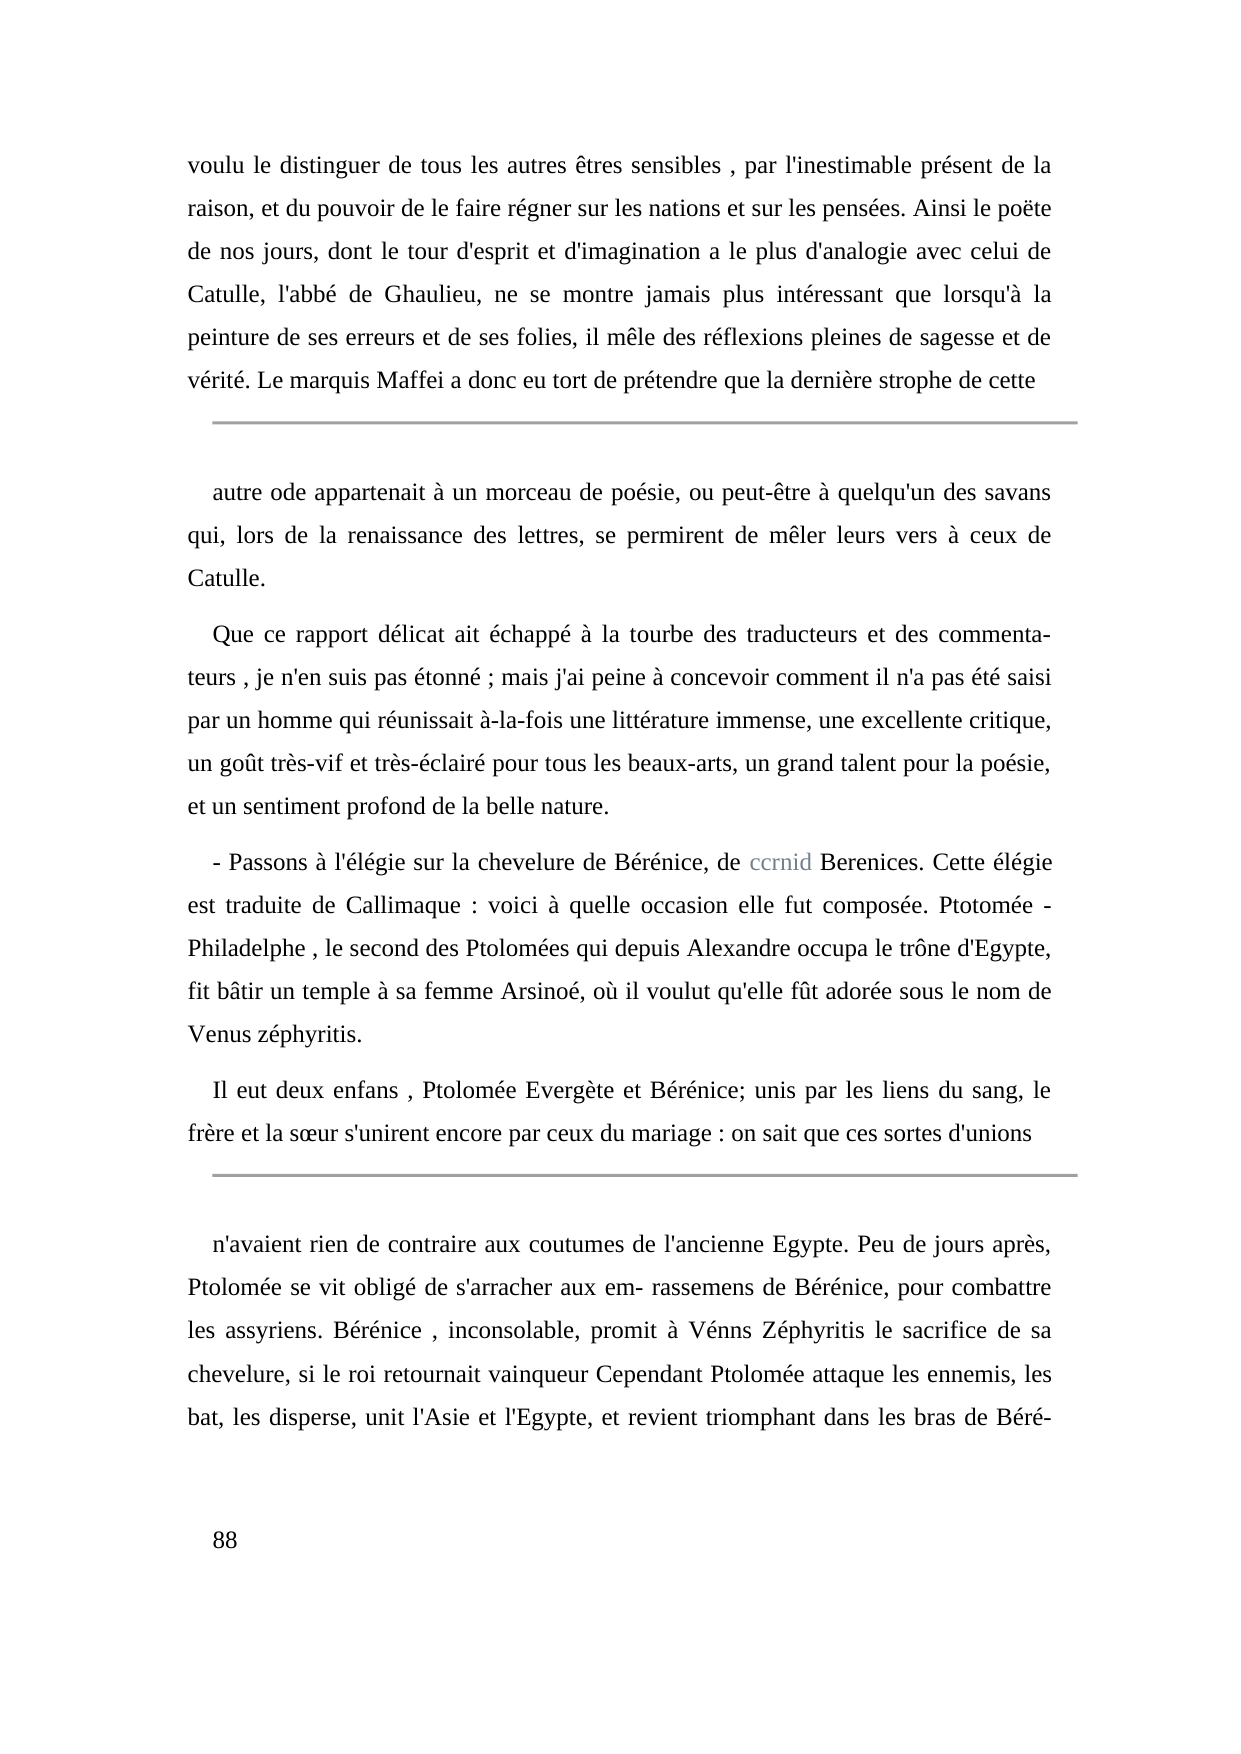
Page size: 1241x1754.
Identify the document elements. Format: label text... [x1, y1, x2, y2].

text Il eut deux enfans , Ptolomée Evergète et Bérénice; unis par les liens du sang, le frère et la sœur s'unirent encore par ceux du mariage : on sait que ces sortes d'unions [187, 1075, 1053, 1147]
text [187, 150, 1053, 394]
text Que ce rapport délicat ait échappé à la tourbe des traducteurs et des commenta- teurs , je n'en suis pas étonné ; mais j'ai peine à concevoir comment il n'a pas été saisi par un homme qui réunissait à-la-fois une littérature immense, une excellente critique, un goût très-vif et très-éclairé pour tous les beaux-arts, un grand talent pour la poésie, et un sentiment profond de la belle nature. [187, 619, 1053, 820]
text autre ode appartenait à un morceau de poésie, ou peut-être à quelqu'un des savans qui, lors de la renaissance des lettres, se permirent de mêler leurs vers à ceux de Catulle. [187, 477, 1053, 592]
text - Passons à l'élégie sur la chevelure de Bérénice, de ccrnid Berenices. Cette élégie est traduite de Callimaque : voici à quelle occasion elle fut composée. Ptotomée - Philadelphe , le second des Ptolomées qui depuis Alexandre occupa le trône d'Egypte, fit bâtir un temple à sa femme Arsinoé, où il voulut qu'elle fût adorée sous le nom de Venus zéphyritis. [187, 847, 1053, 1048]
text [187, 1229, 1053, 1431]
